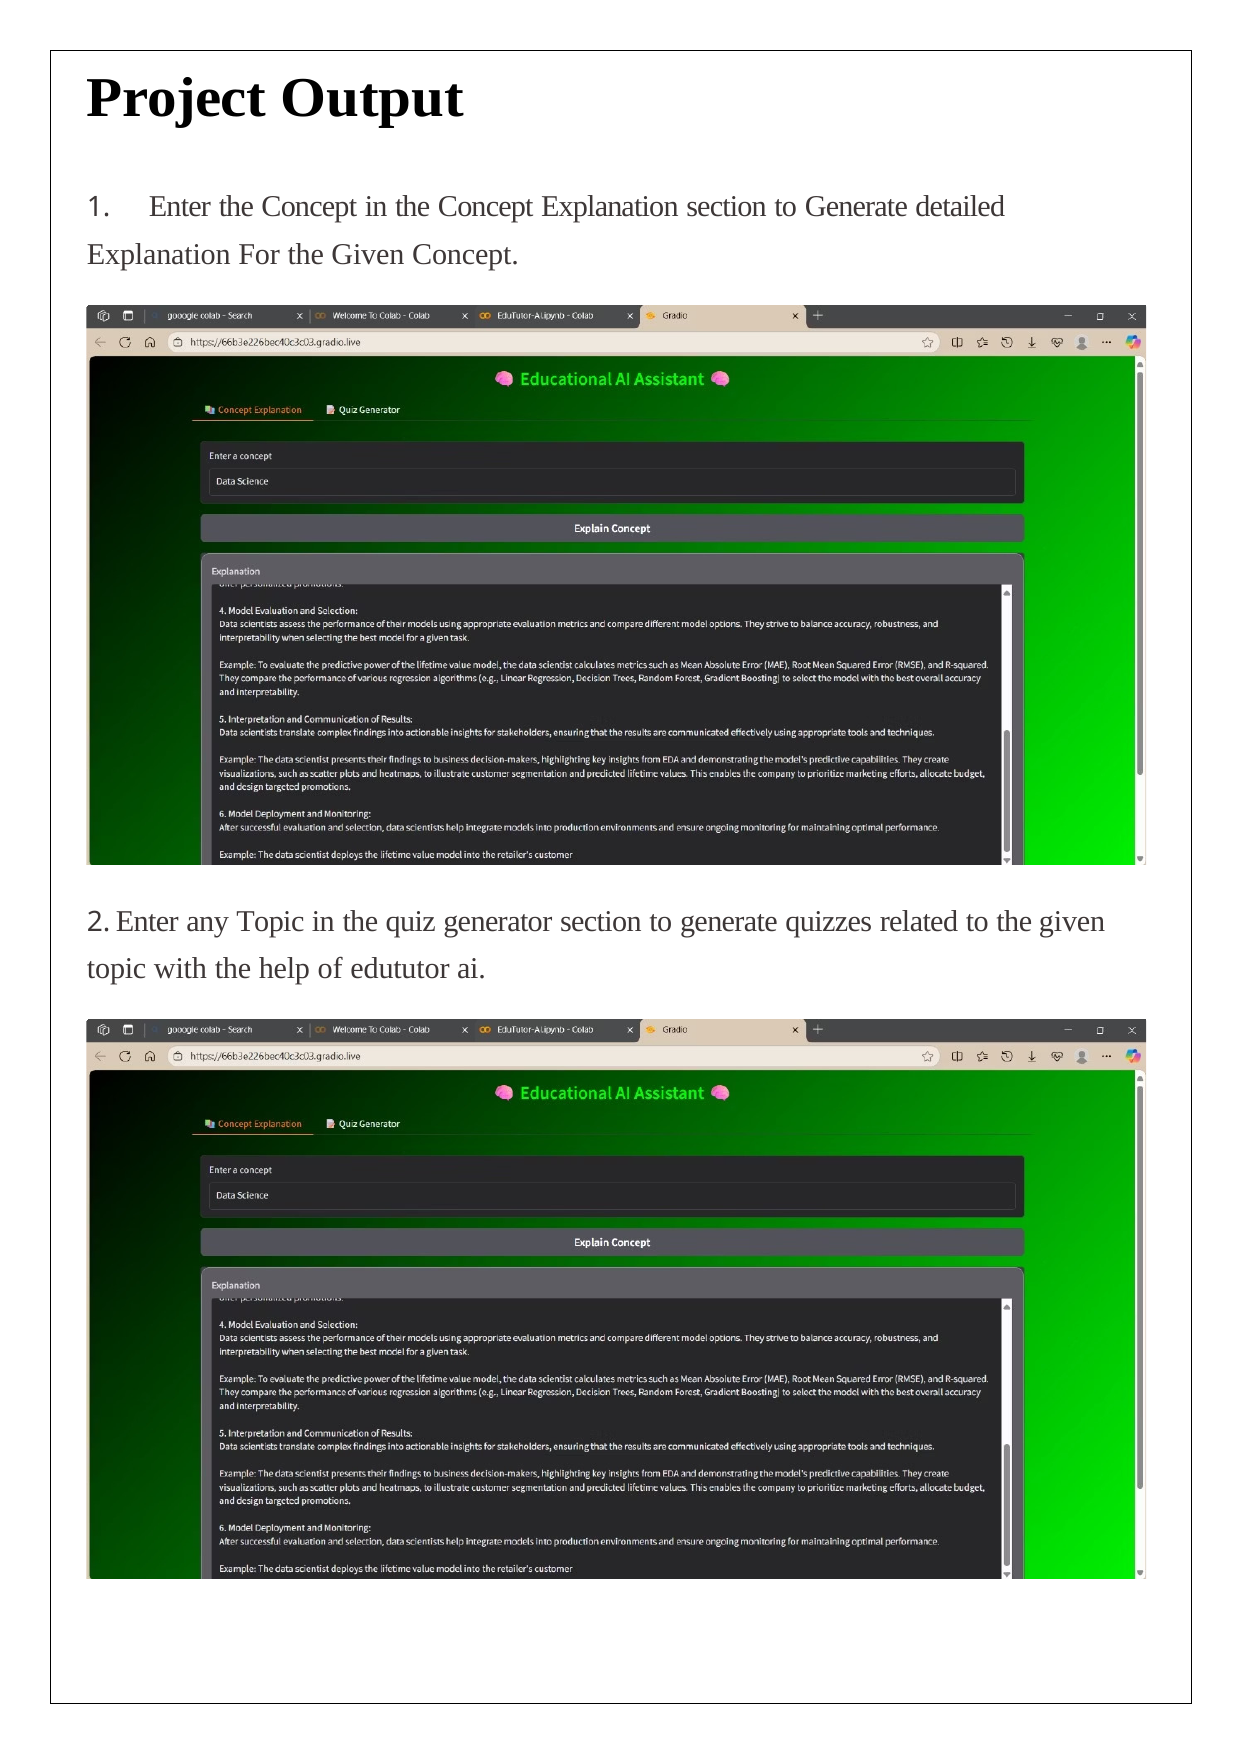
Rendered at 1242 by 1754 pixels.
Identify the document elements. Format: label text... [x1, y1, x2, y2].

list Enter the Concept in the Concept Explanation section to Generate detailed Explanation For the Given Concept. [87, 186, 1062, 271]
picture [86, 1018, 1147, 1579]
subtitle Project Output [87, 64, 1168, 128]
list Enter any Topic in the quiz generator section to generate quizzes related to the given topic with the help of edututor ai. [87, 901, 1127, 984]
picture [86, 305, 1147, 865]
